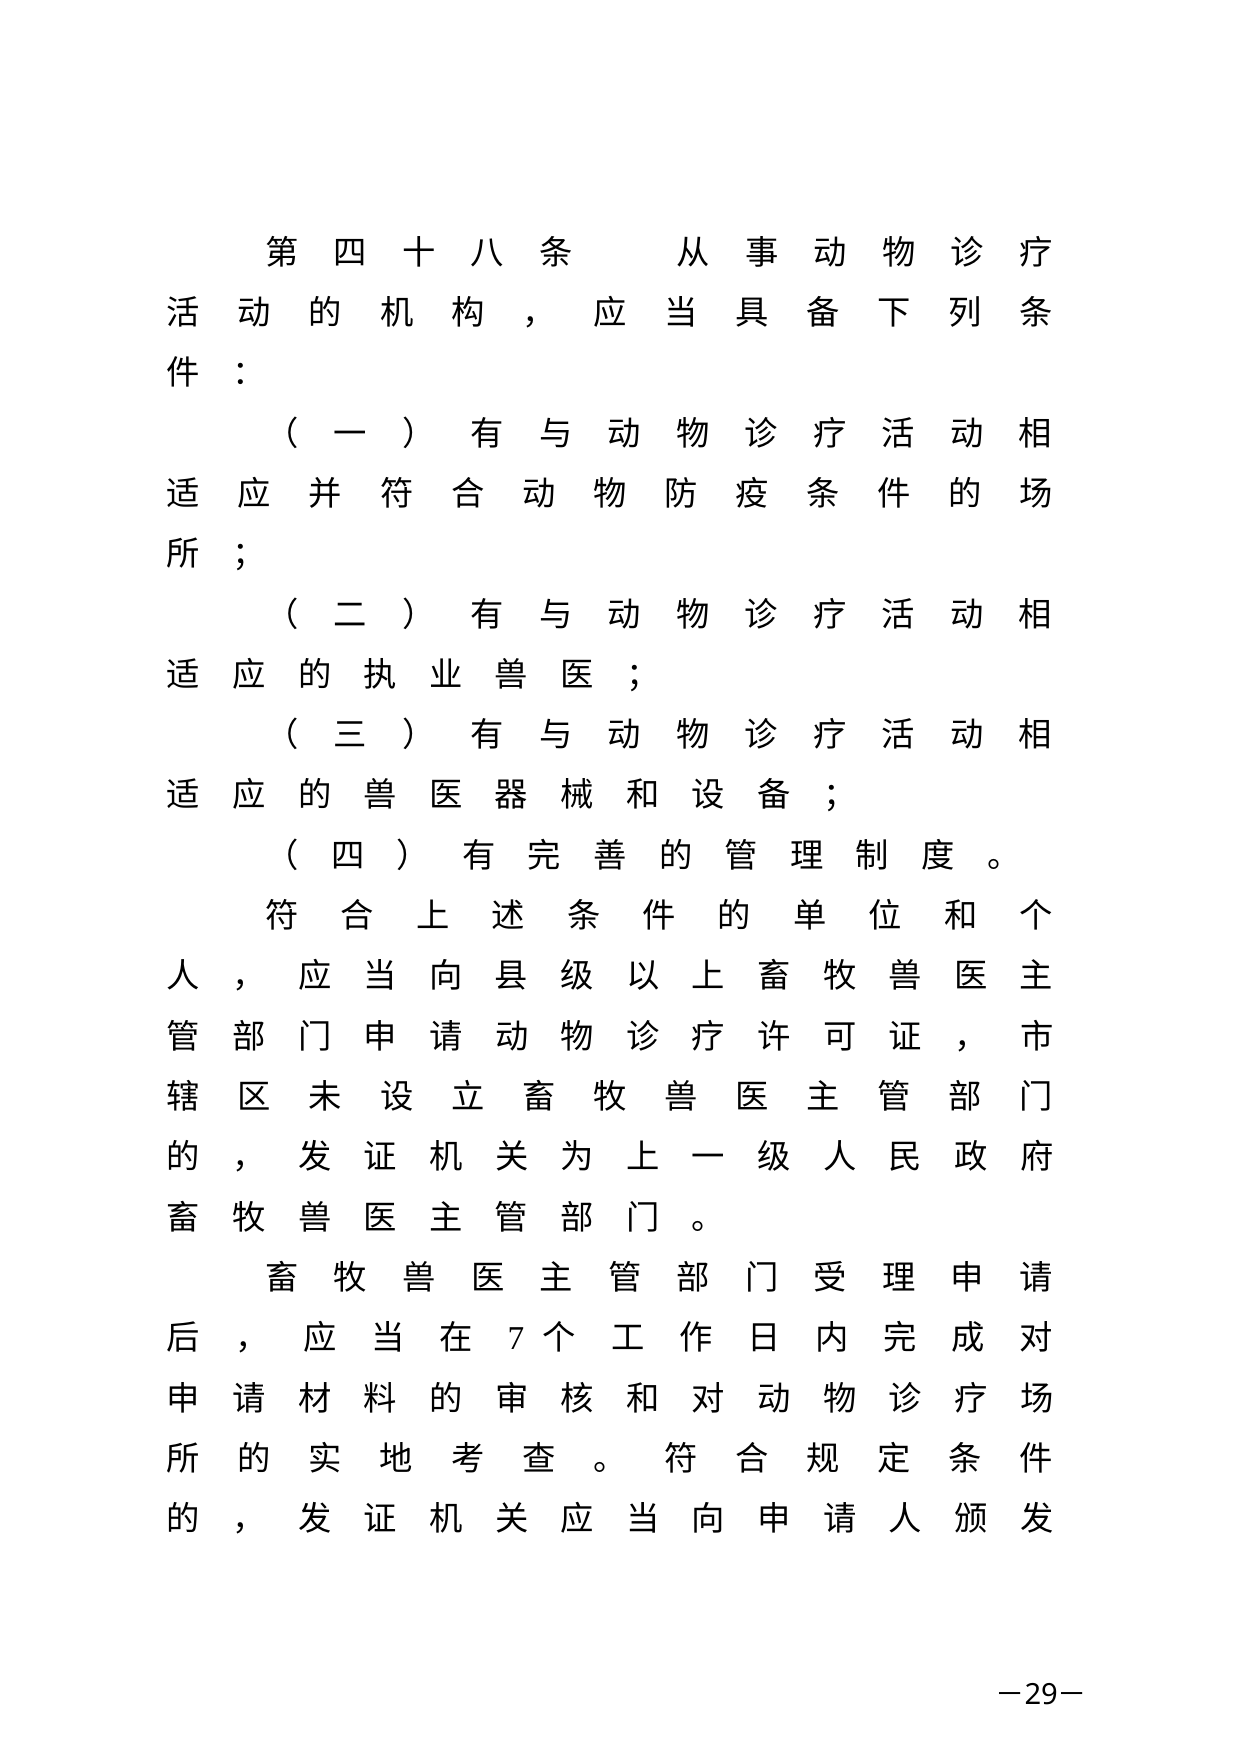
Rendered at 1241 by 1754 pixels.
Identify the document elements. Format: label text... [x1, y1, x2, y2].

text （一）有与动物诊疗活动相适应并符合动物防疫条件的场所； [167, 400, 1085, 581]
text （四）有完善的管理制度。 [167, 822, 1085, 883]
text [167, 1245, 1085, 1546]
text （二）有与动物诊疗活动相适应的执业兽医； [167, 581, 1085, 702]
text 符合上述条件的单位和个人，应当向县级以上畜牧兽医主管部门申请动物诊疗许可证，市辖区未设立畜牧兽医主管部门的，发证机关为上一级人民政府畜牧兽医主管部门。 [167, 883, 1085, 1245]
text （三）有与动物诊疗活动相适应的兽医器械和设备； [167, 702, 1085, 822]
text 第四十八条 从事动物诊疗活动的机构，应当具备下列条件： [167, 219, 1085, 400]
